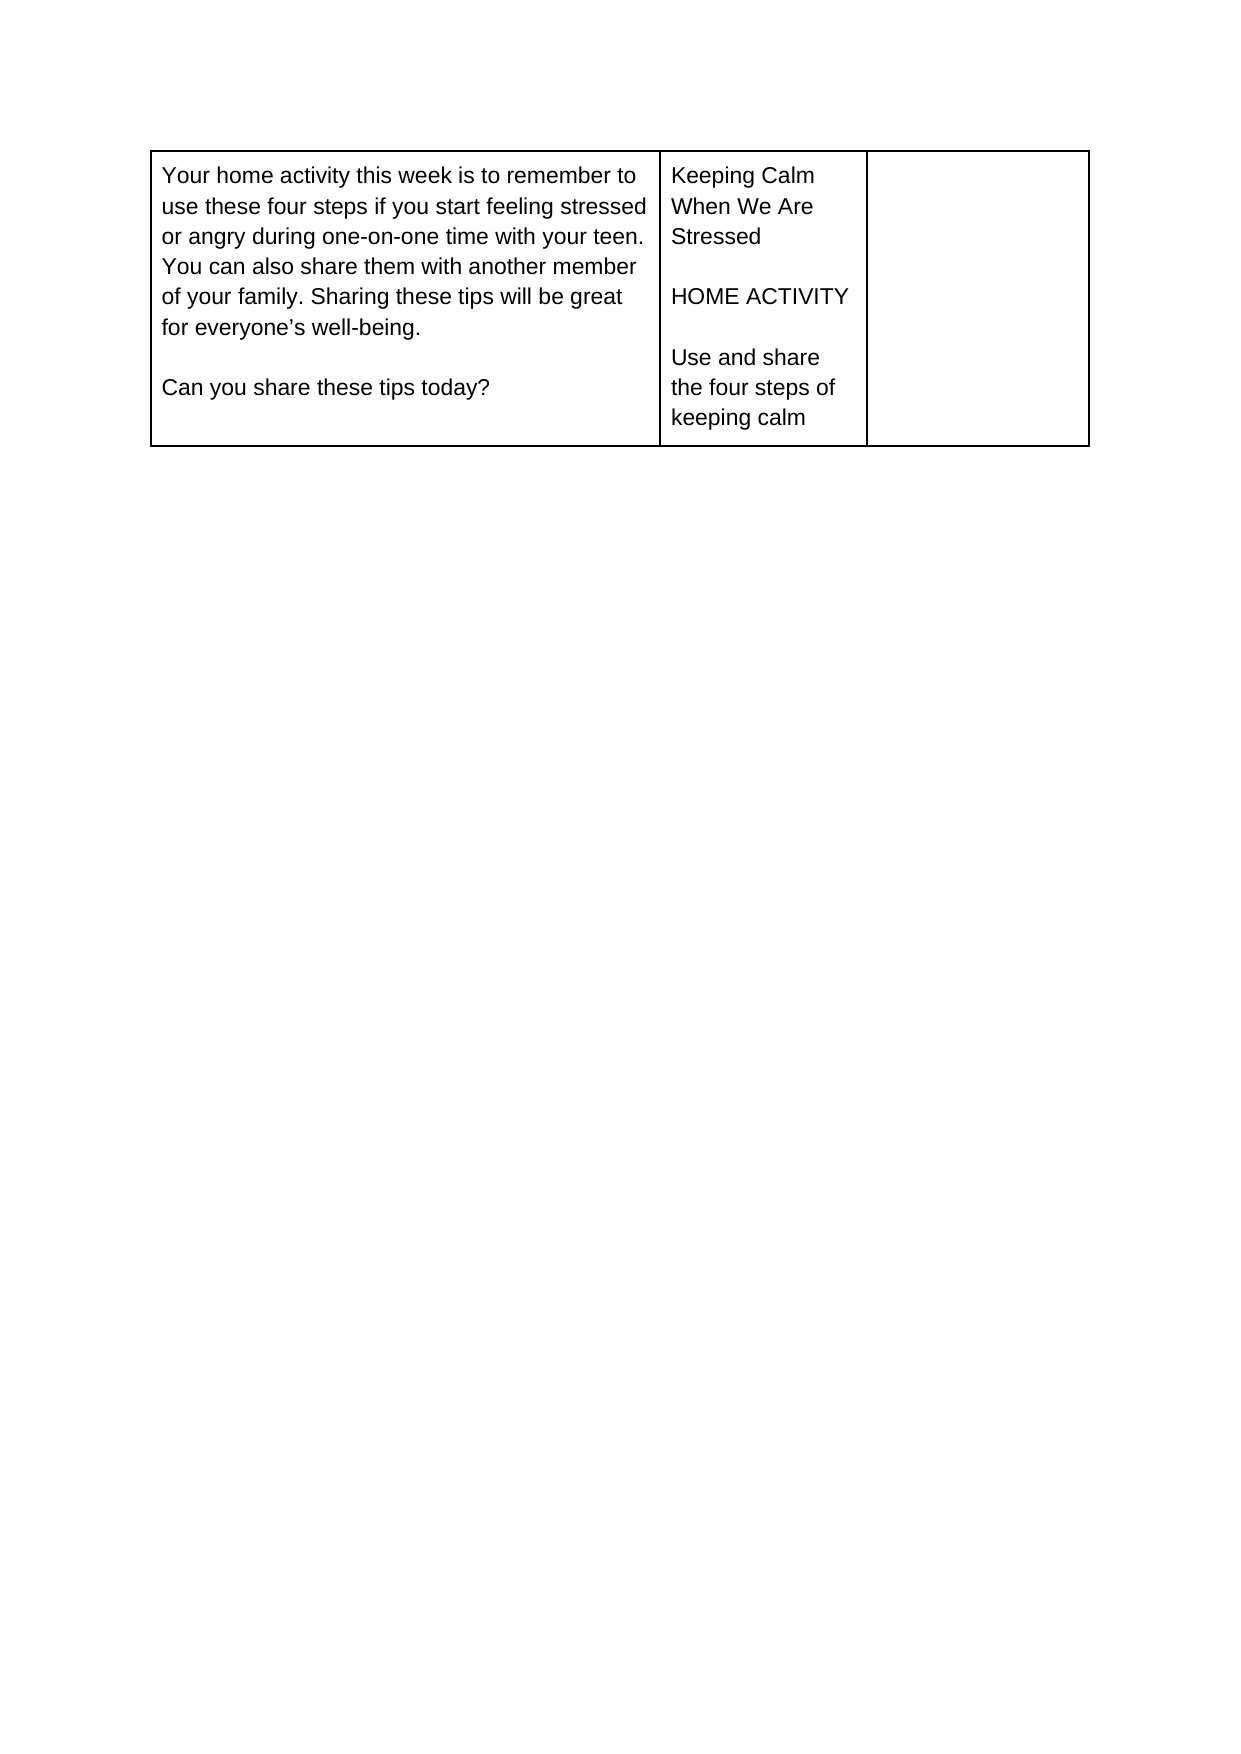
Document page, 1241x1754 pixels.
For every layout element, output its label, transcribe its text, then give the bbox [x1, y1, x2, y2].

table_cell Keeping Calm When We Are Stressed HOME ACTIVITY Use and share the four steps of keeping calm [661, 152, 866, 445]
table_cell [868, 152, 1088, 445]
table_cell Your home activity this week is to remember to use these four steps if you start feeling stressed or angry during one-on-one time with your teen. You can also share them with another member of your family. Sharing these tips will be great for everyone’s well-being. Can you share these tips today? [152, 152, 659, 445]
